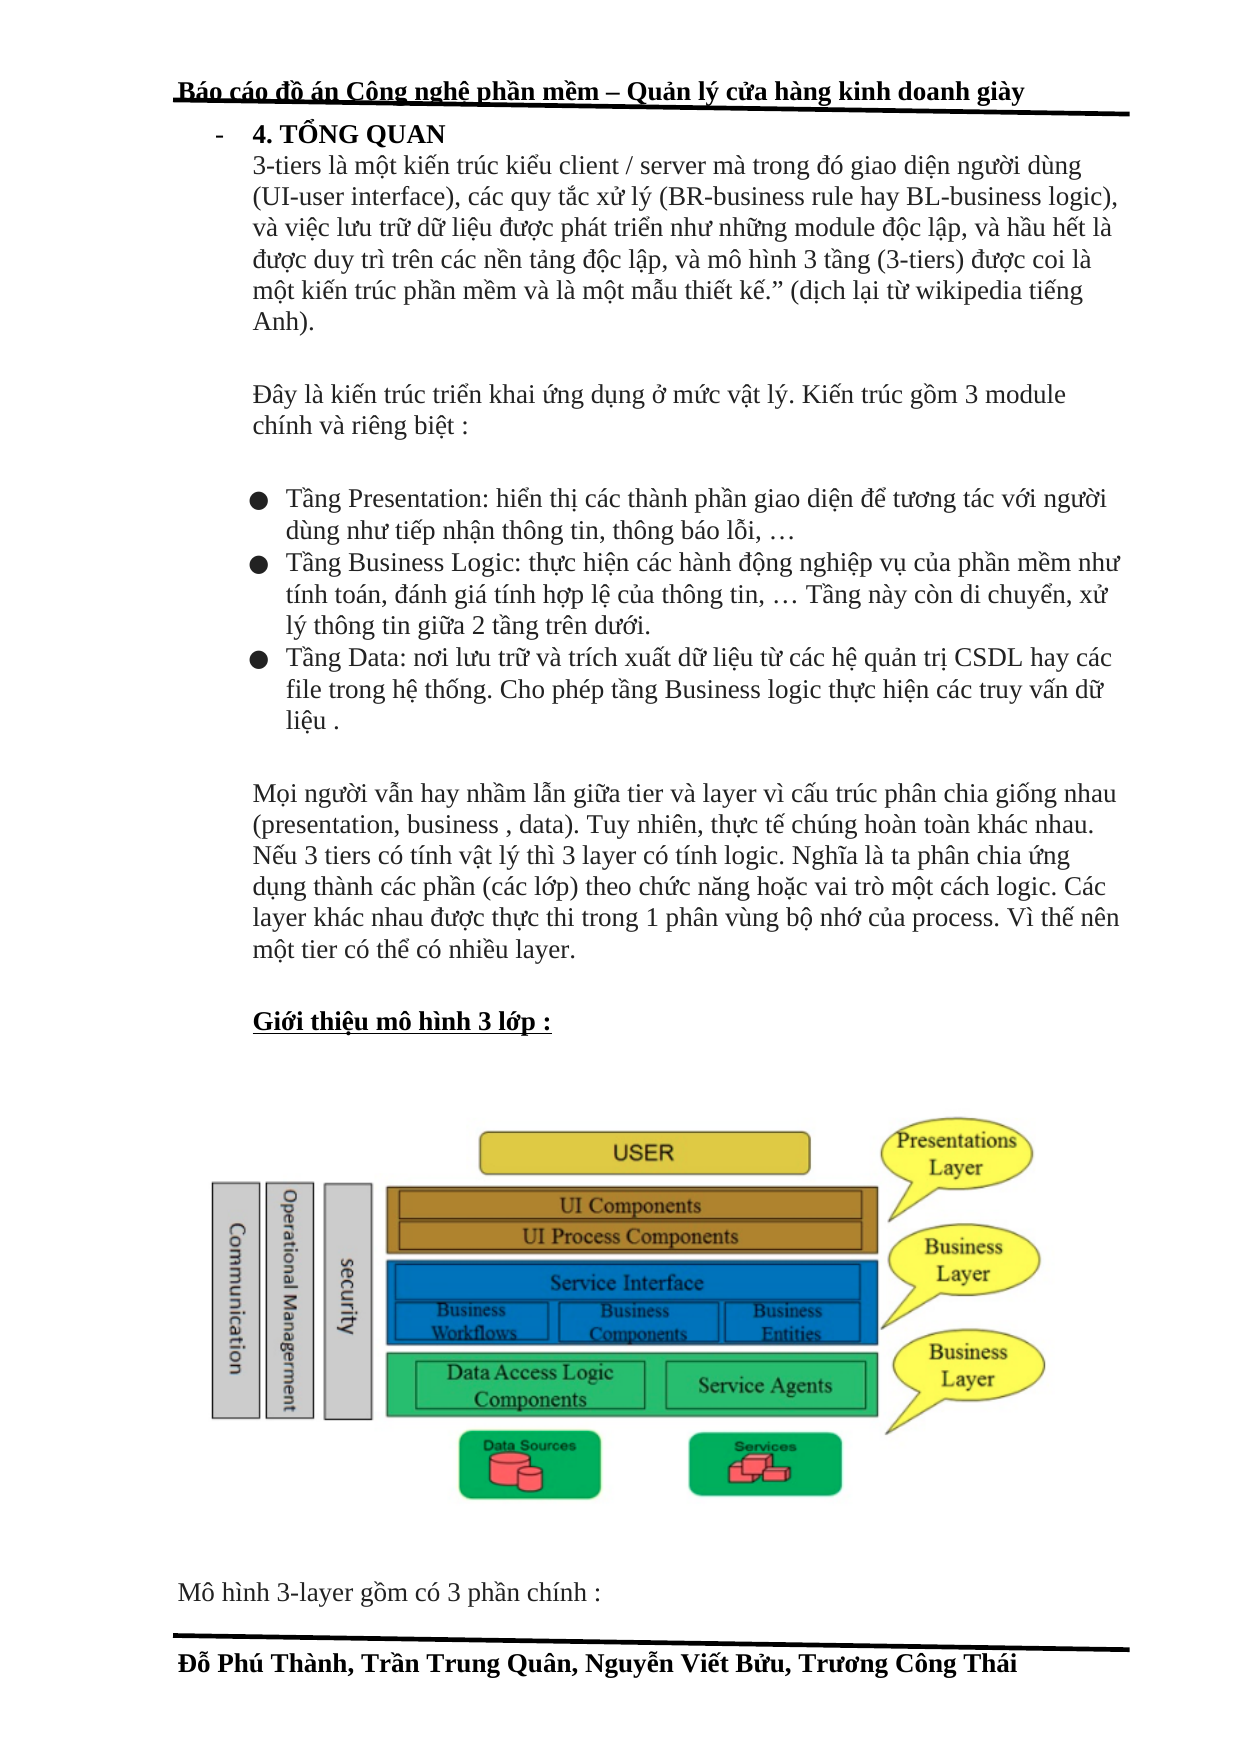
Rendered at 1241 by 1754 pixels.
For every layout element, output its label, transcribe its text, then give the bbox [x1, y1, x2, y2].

subtitle 4. TỔNG QUAN [215, 118, 1122, 149]
text Đây là kiến trúc triển khai ứng dụng ở mức vật lý. Kiến trúc gồm 3 module chính và riêng biệt : [252, 378, 1122, 440]
text Mọi người vẫn hay nhầm lẫn giữa tier và layer vì cấu trúc phân chia giống nhau (presentation, business , data). Tuy nhiên, thực tế chúng hoàn toàn khác nhau. Nếu 3 tiers có tính vật lý thì 3 layer có tính logic. Nghĩa là ta phân chia ứng dụng thành các phần (các lớp) theo chức năng hoặc vai trò một cách logic. Các layer khác nhau được thực thi trong 1 phân vùng bộ nhớ của process. Vì thế nên một tier có thể có nhiều layer. [252, 777, 1122, 964]
list Tầng Business Logic: thực hiện các hành động nghiệp vụ của phần mềm như tính toán, đánh giá tính hợp lệ của thông tin, … Tầng này còn di chuyển, xử lý thông tin giữa 2 tầng trên dưới. [248, 546, 1122, 640]
picture [177, 1094, 1122, 1551]
list Tầng Presentation: hiển thị các thành phần giao diện để tương tác với người dùng như tiếp nhận thông tin, thông báo lỗi, … [248, 482, 1122, 546]
text Giới thiệu mô hình 3 lớp : [252, 1006, 1122, 1037]
text 3-tiers là một kiến trúc kiểu client / server mà trong đó giao diện người dùng (UI-user interface), các quy tắc xử lý (BR-business rule hay BL-business logic), và việc lưu trữ dữ liệu được phát triển như những module độc lập, và hầu hết là được duy trì trên các nền tảng độc lập, và mô hình 3 tầng (3-tiers) được coi là một kiến trúc phần mềm và là một mẫu thiết kế.” (dịch lại từ wikipedia tiếng Anh). [252, 149, 1122, 336]
text Mô hình 3-layer gồm có 3 phần chính : [177, 1576, 1122, 1607]
list Tầng Data: nơi lưu trữ và trích xuất dữ liệu từ các hệ quản trị CSDL hay các file trong hệ thống. Cho phép tầng Business logic thực hiện các truy vấn dữ liệu . [248, 640, 1122, 735]
